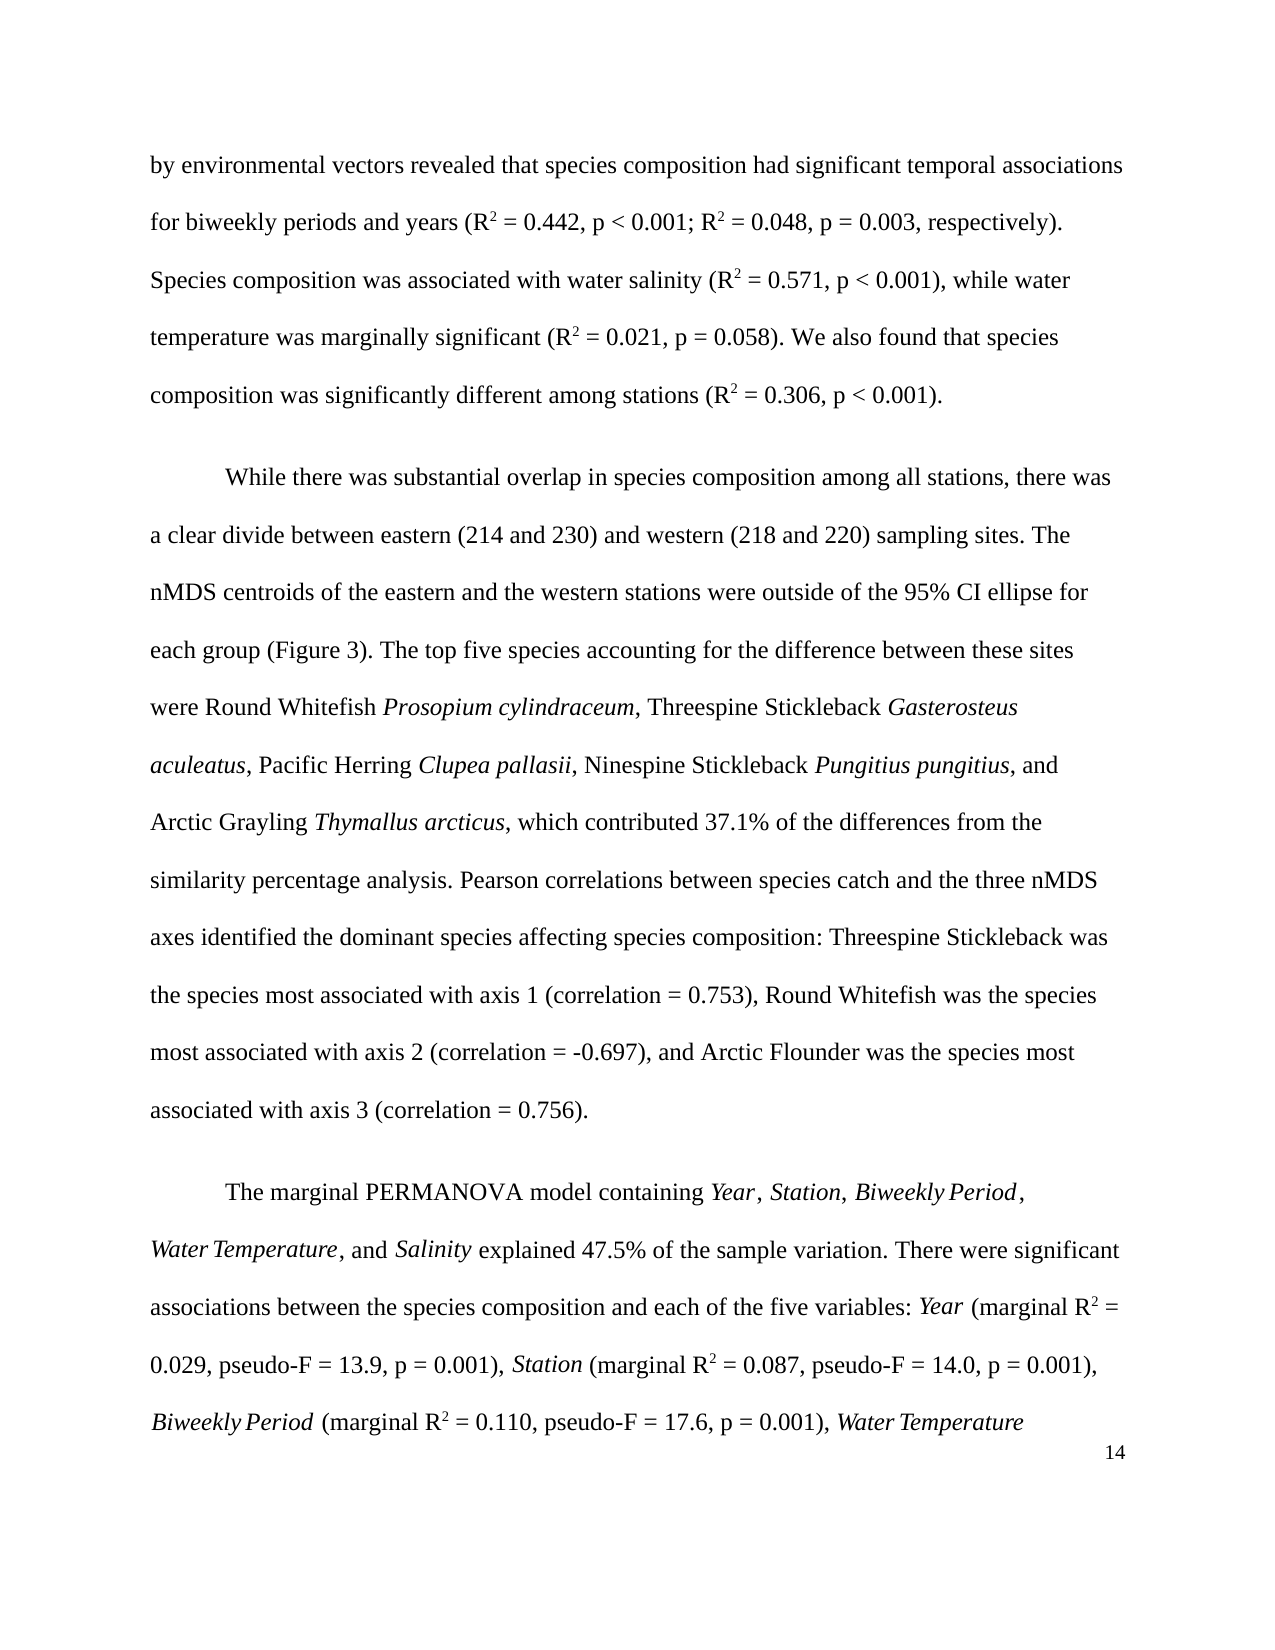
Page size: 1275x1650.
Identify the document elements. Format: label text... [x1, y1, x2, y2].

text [150, 1177, 1125, 1436]
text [150, 150, 1125, 409]
text While there was substantial overlap in species composition among all stations, there was a clear divide between eastern (214 and 230) and western (218 and 220) sampling sites. The nMDS centroids of the eastern and the western stations were outside of the 95% CI ellipse for each group (Figure 3). The top five species accounting for the difference between these sites were Round Whitefish Prosopium cylindraceum, Threespine Stickleback Gasterosteus aculeatus, Pacific Herring Clupea pallasii, Ninespine Stickleback Pungitius pungitius, and Arctic Grayling Thymallus arcticus, which contributed 37.1% of the differences from the similarity percentage analysis. Pearson correlations between species catch and the three nMDS axes identified the dominant species affecting species composition: Threespine Stickleback was the species most associated with axis 1 (correlation = 0.753), Round Whitefish was the species most associated with axis 2 (correlation = -0.697), and Arctic Flounder was the species most associated with axis 3 (correlation = 0.756). [150, 462, 1125, 1124]
